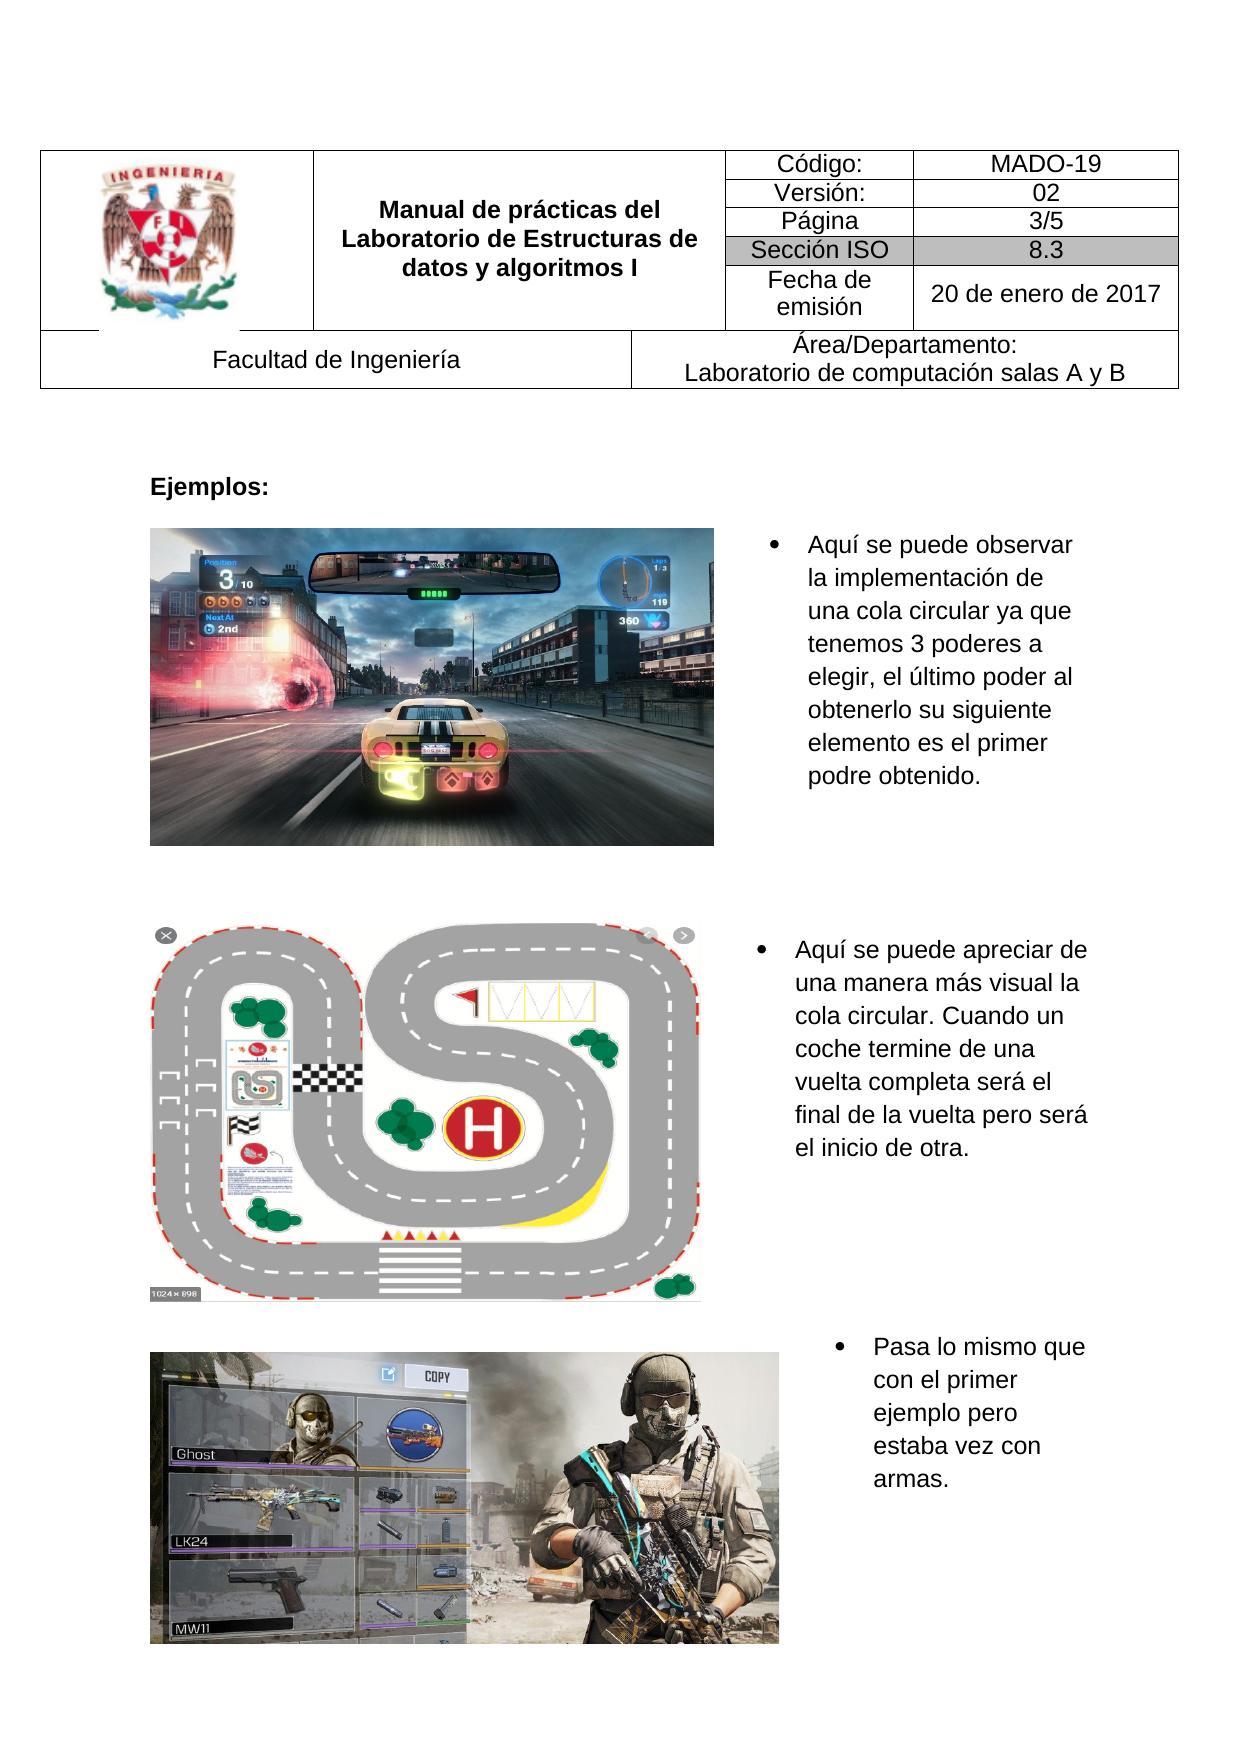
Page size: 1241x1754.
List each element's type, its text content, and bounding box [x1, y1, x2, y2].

picture [99, 152, 240, 331]
table_header Código: [726, 151, 913, 179]
picture [150, 923, 701, 1302]
table_cell Fecha de emisión [726, 266, 913, 330]
table_cell Página [726, 208, 913, 236]
table_cell 02 [914, 180, 1178, 207]
table_cell Área/Departamento: Laboratorio de computación salas A y B [632, 331, 1178, 388]
table_header Manual de prácticas del Laboratorio de Estructuras de datos y algoritmos I [314, 151, 725, 330]
table_cell 8.3 [914, 237, 1178, 265]
table_cell 20 de enero de 2017 [914, 266, 1178, 330]
table_cell Versión: [726, 180, 913, 207]
text Ejemplos: [150, 472, 1090, 501]
picture [150, 528, 714, 846]
table_cell 3/5 [914, 208, 1178, 236]
picture [150, 1352, 780, 1644]
table_cell Sección ISO [726, 237, 913, 265]
table_cell Facultad de Ingeniería [41, 331, 631, 388]
table_header MADO-19 [914, 151, 1178, 179]
list Aquí se puede apreciar de una manera más visual la cola circular. Cuando un coche termine de una vuelta completa será el final de la vuelta pero será el inicio de otra. [701, 935, 1090, 1162]
list Pasa lo mismo que con el primer ejemplo pero estaba vez con armas. [187, 1331, 1090, 1492]
table_header [41, 151, 313, 330]
list Aquí se puede observar la implementación de una cola circular ya que tenemos 3 poderes a elegir, el último poder al obtenerlo su siguiente elemento es el primer podre obtenido. [714, 530, 1090, 790]
